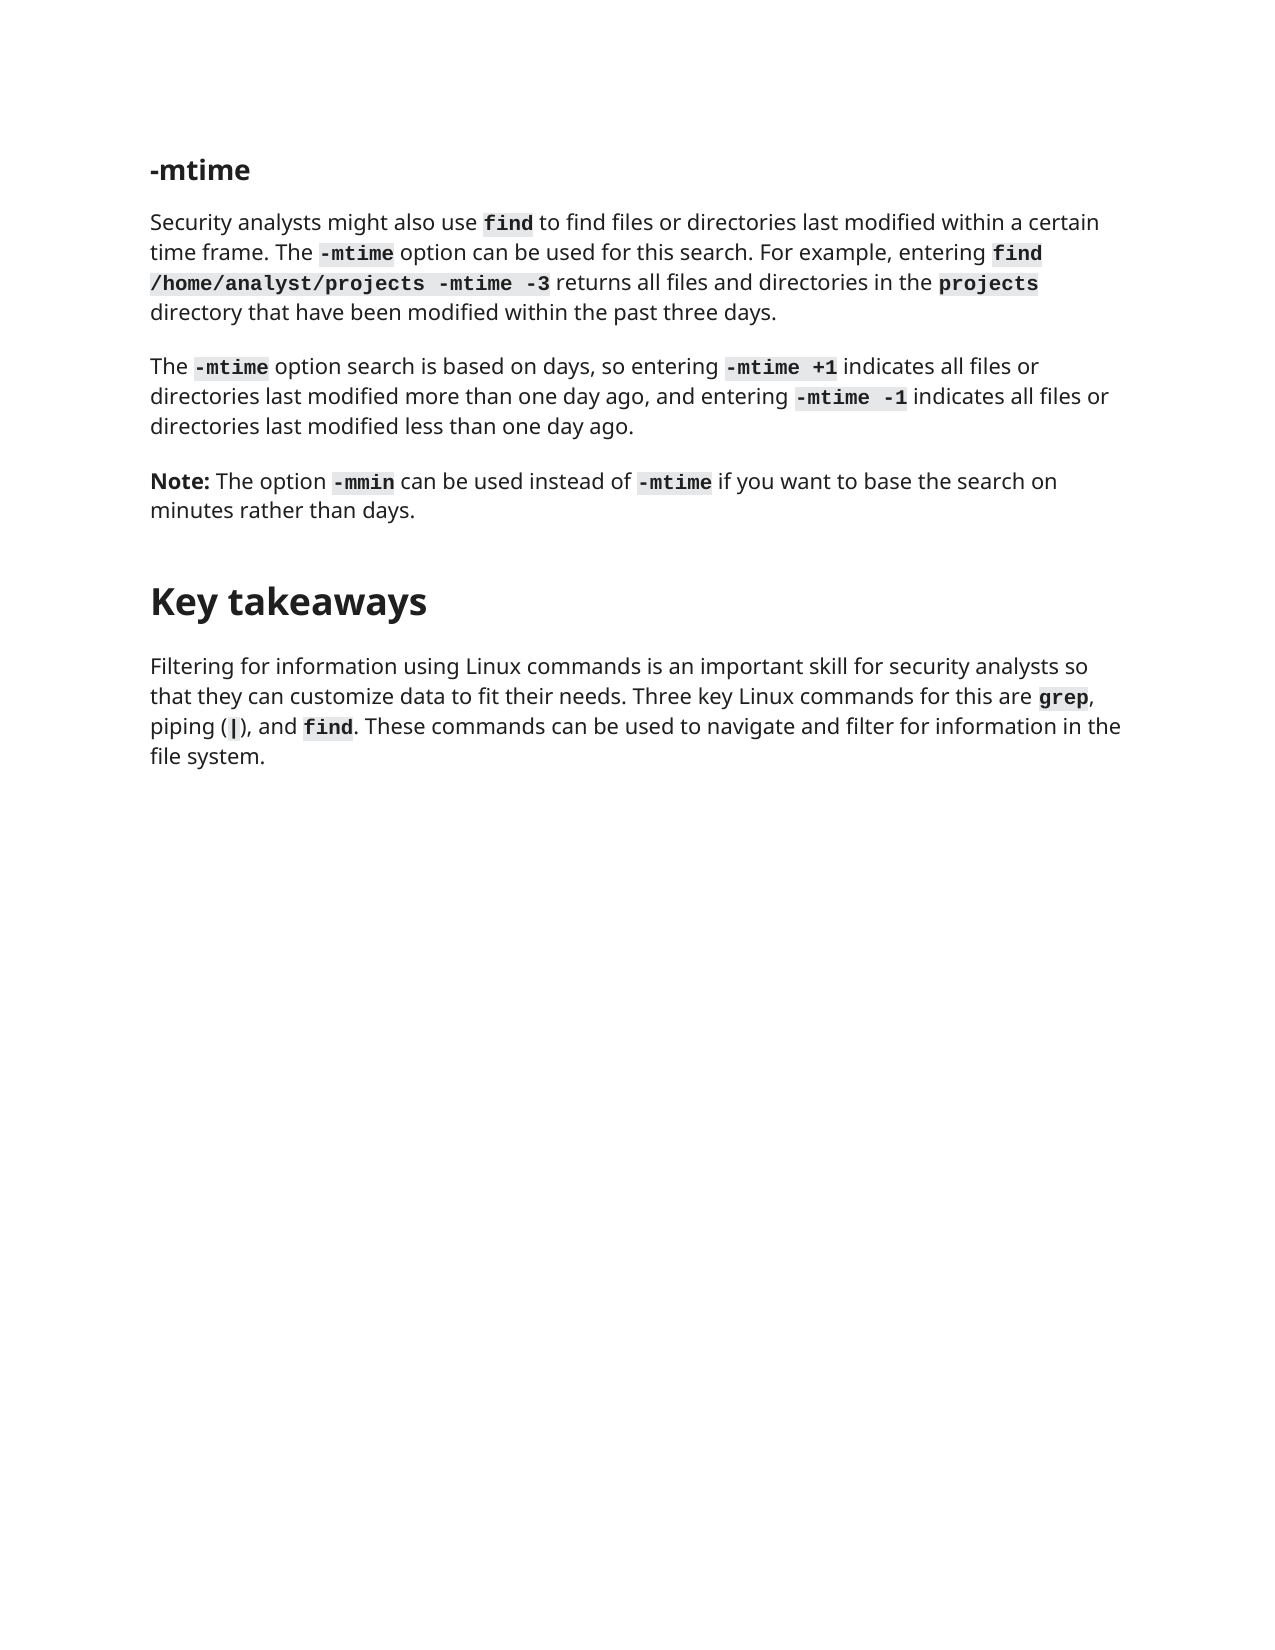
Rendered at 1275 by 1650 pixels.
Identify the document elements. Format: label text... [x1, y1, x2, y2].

text The -mtime option search is based on days, so entering -mtime +1 indicates all files or directories last modified more than one day ago, and entering -mtime -1 indicates all files or directories last modified less than one day ago. [150, 351, 1125, 441]
text Key takeaways [150, 575, 1125, 626]
text -mtime [150, 150, 1125, 188]
text Note: The option -mmin can be used instead of -mtime if you want to base the search on minutes rather than days. [150, 466, 1125, 525]
text Security analysts might also use find to find files or directories last modified within a certain time frame. The -mtime option can be used for this search. For example, entering find /home/analyst/projects -mtime -3 returns all files and directories in the projects directory that have been modified within the past three days. [150, 207, 1125, 326]
text Filtering for information using Linux commands is an important skill for security analysts so that they can customize data to fit their needs. Three key Linux commands for this are grep, piping (|), and find. These commands can be used to navigate and filter for information in the file system. [150, 651, 1125, 770]
